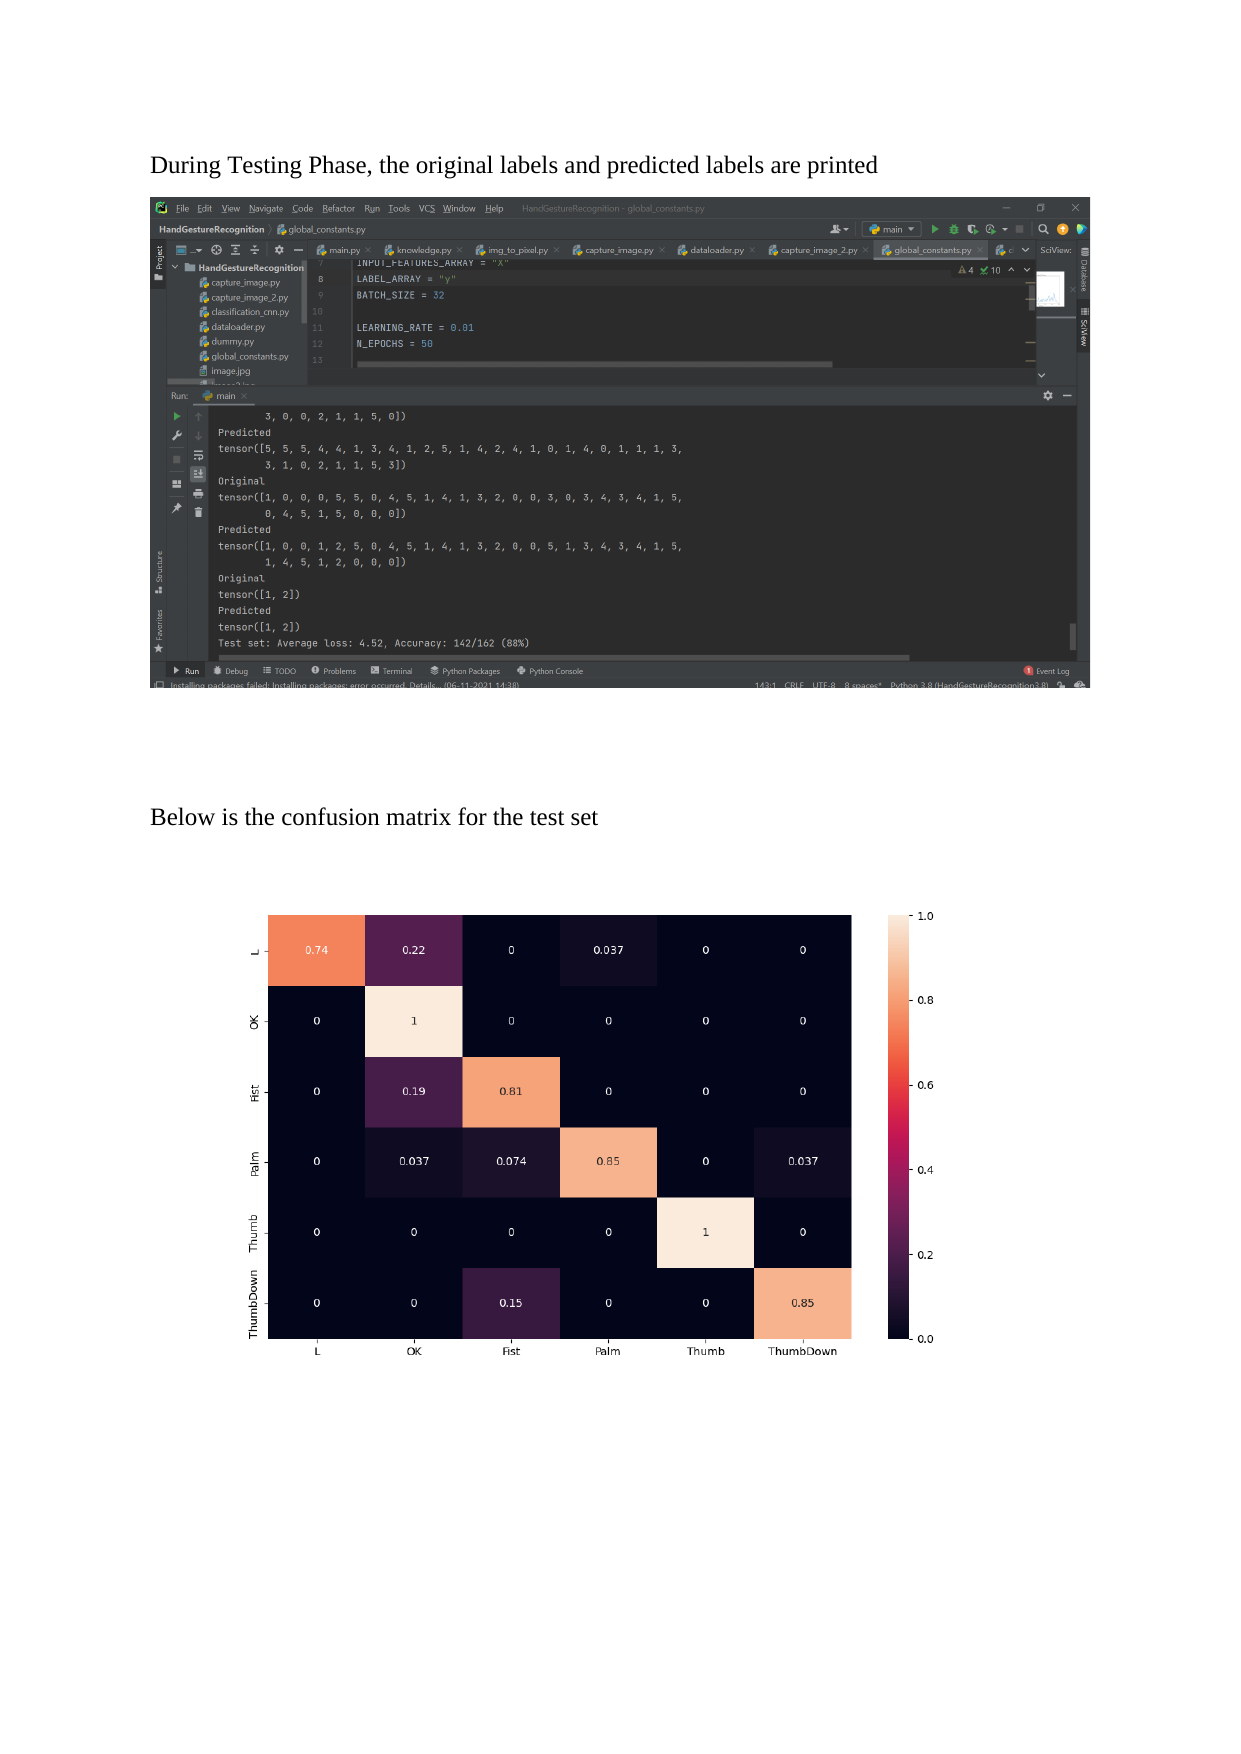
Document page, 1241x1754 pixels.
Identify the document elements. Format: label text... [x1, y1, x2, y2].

text During Testing Phase, the original labels and predicted labels are printed [150, 150, 1090, 179]
text Below is the confusion matrix for the test set [150, 802, 1090, 831]
picture [150, 197, 1091, 688]
picture [150, 850, 1091, 1399]
